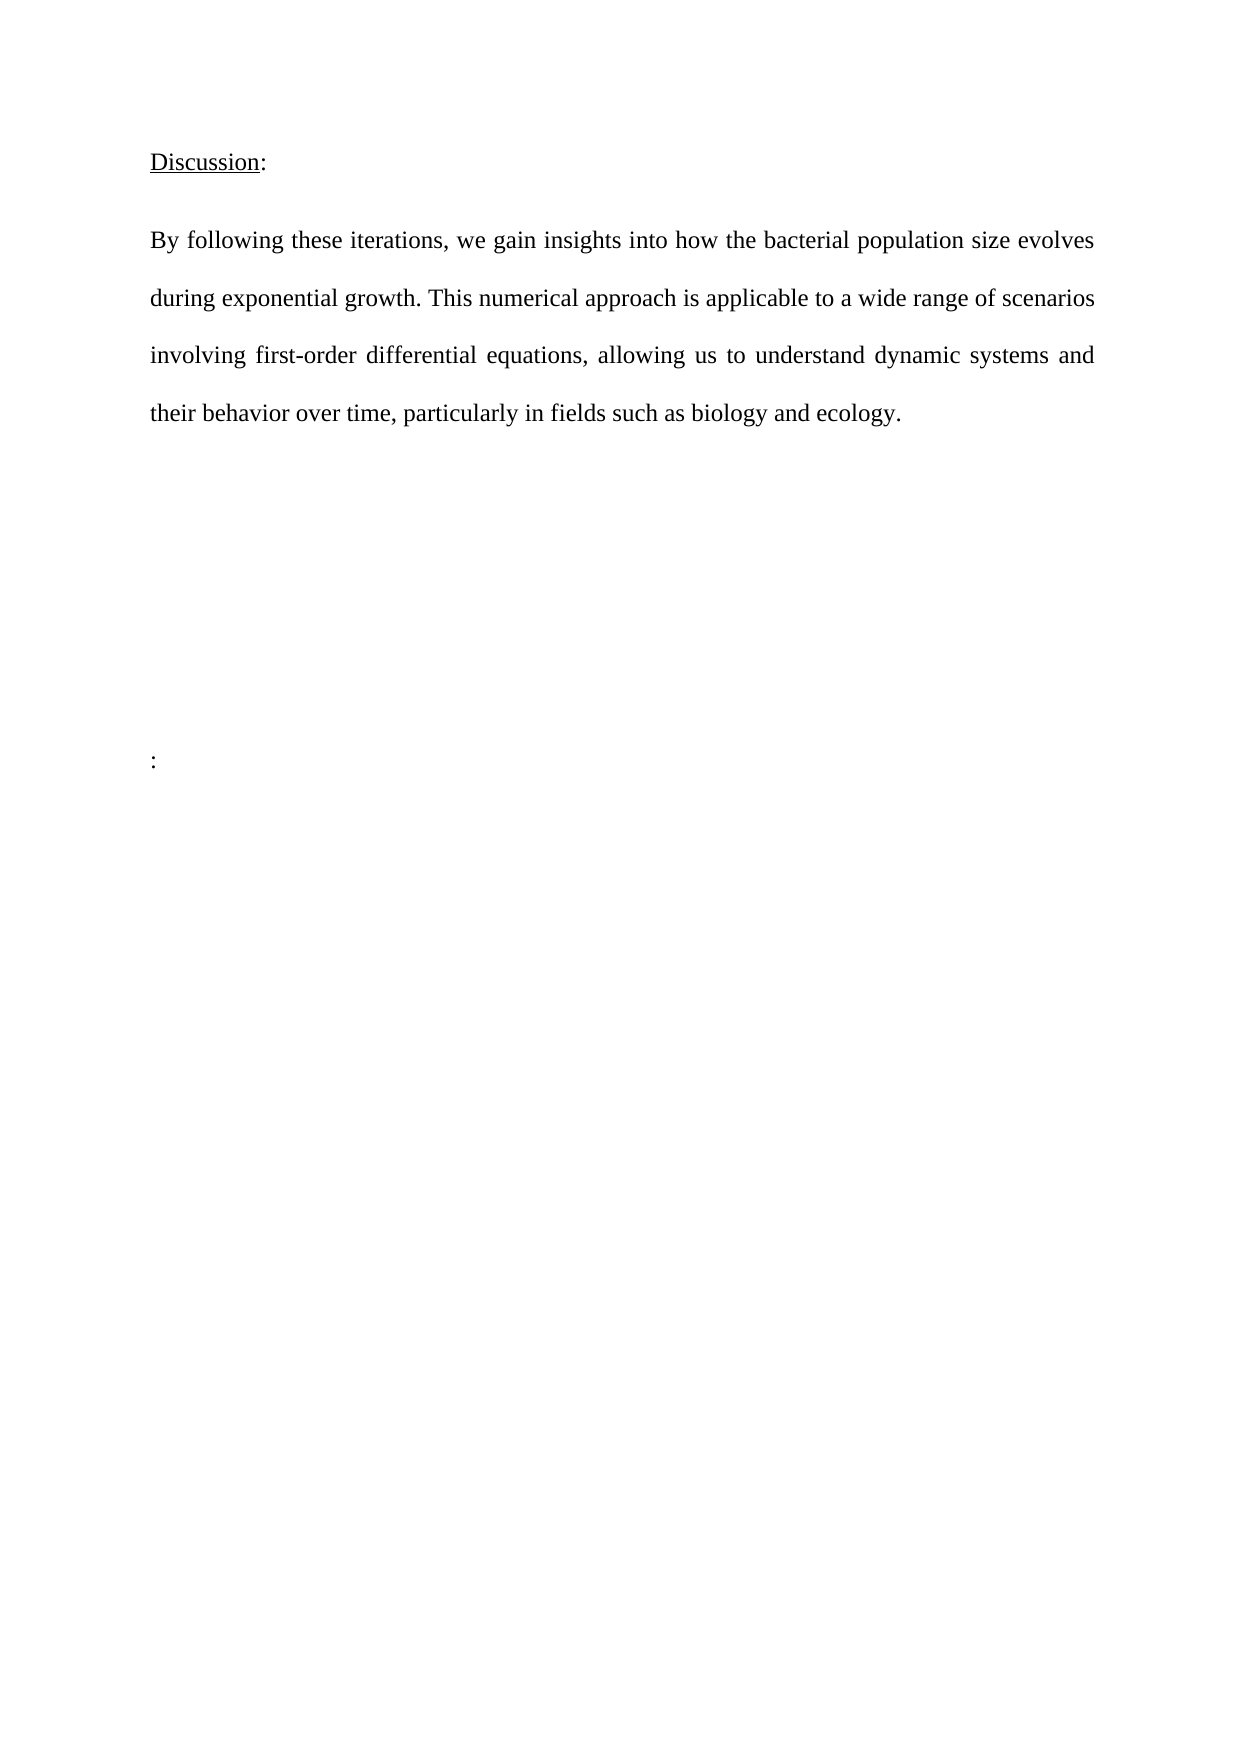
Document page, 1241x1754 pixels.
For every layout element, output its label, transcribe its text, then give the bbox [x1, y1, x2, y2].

text : [150, 745, 1096, 774]
text Discussion: [150, 147, 1096, 176]
text By following these iterations, we gain insights into how the bacterial population size evolves during exponential growth. This numerical approach is applicable to a wide range of scenarios involving first-order differential equations, allowing us to understand dynamic systems and their behavior over time, particularly in fields such as biology and ecology. [150, 225, 1096, 426]
